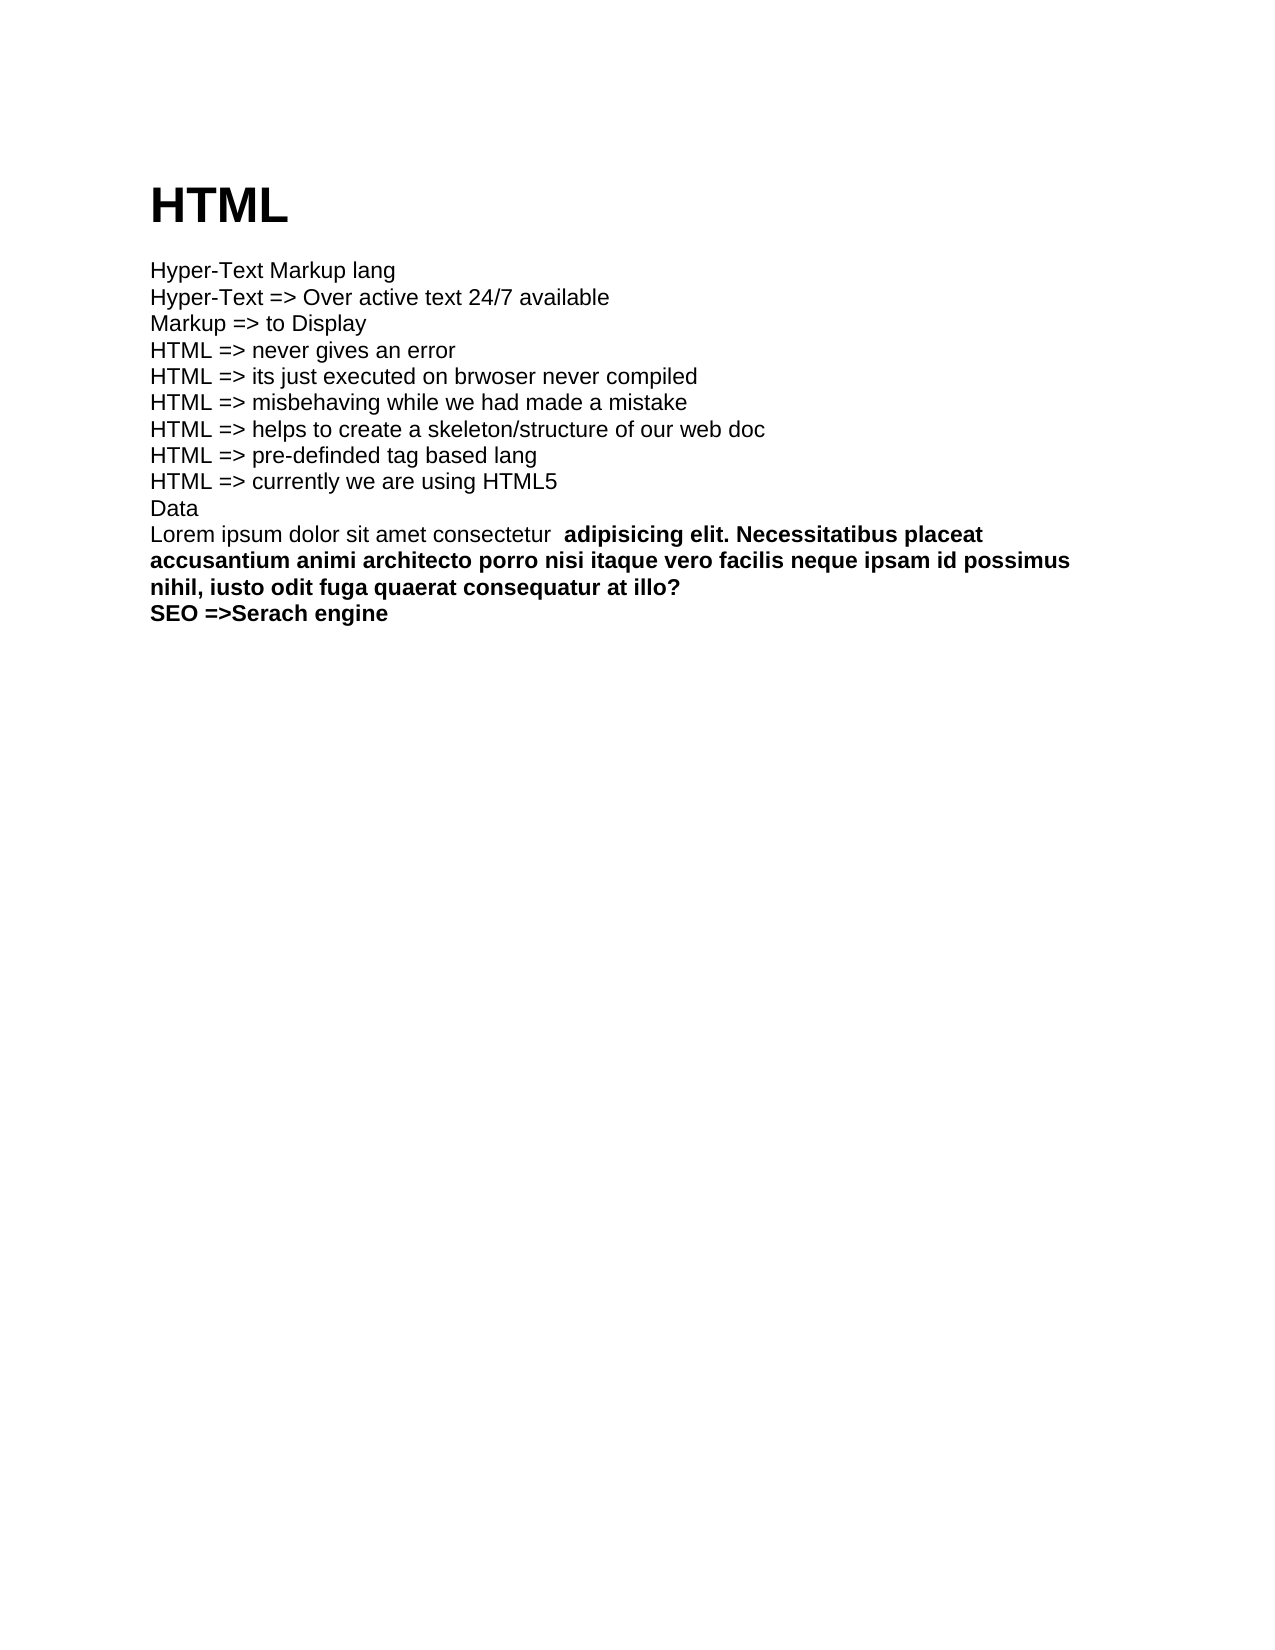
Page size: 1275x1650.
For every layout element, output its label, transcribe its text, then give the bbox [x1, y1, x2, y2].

text Hyper-Text Markup lang [150, 257, 1125, 284]
text Lorem ipsum dolor sit amet consectetur adipisicing elit. Necessitatibus placeat accusantium animi architecto porro nisi itaque vero facilis neque ipsam id possimus nihil, iusto odit fuga quaerat consequatur at illo? [150, 521, 1125, 600]
text HTML => misbehaving while we had made a mistake [150, 389, 1125, 416]
text Data [150, 495, 1125, 521]
text Hyper-Text => Over active text 24/7 available [150, 284, 1125, 310]
text HTML => currently we are using HTML5 [150, 468, 1125, 495]
text HTML => never gives an error [150, 337, 1125, 363]
text Markup => to Display [150, 310, 1125, 337]
text HTML => pre-definded tag based lang [150, 442, 1125, 468]
text HTML => its just executed on brwoser never compiled [150, 363, 1125, 389]
text HTML => helps to create a skeleton/structure of our web doc [150, 416, 1125, 442]
subtitle HTML [150, 175, 1125, 232]
text SEO =>Serach engine [150, 600, 1125, 626]
